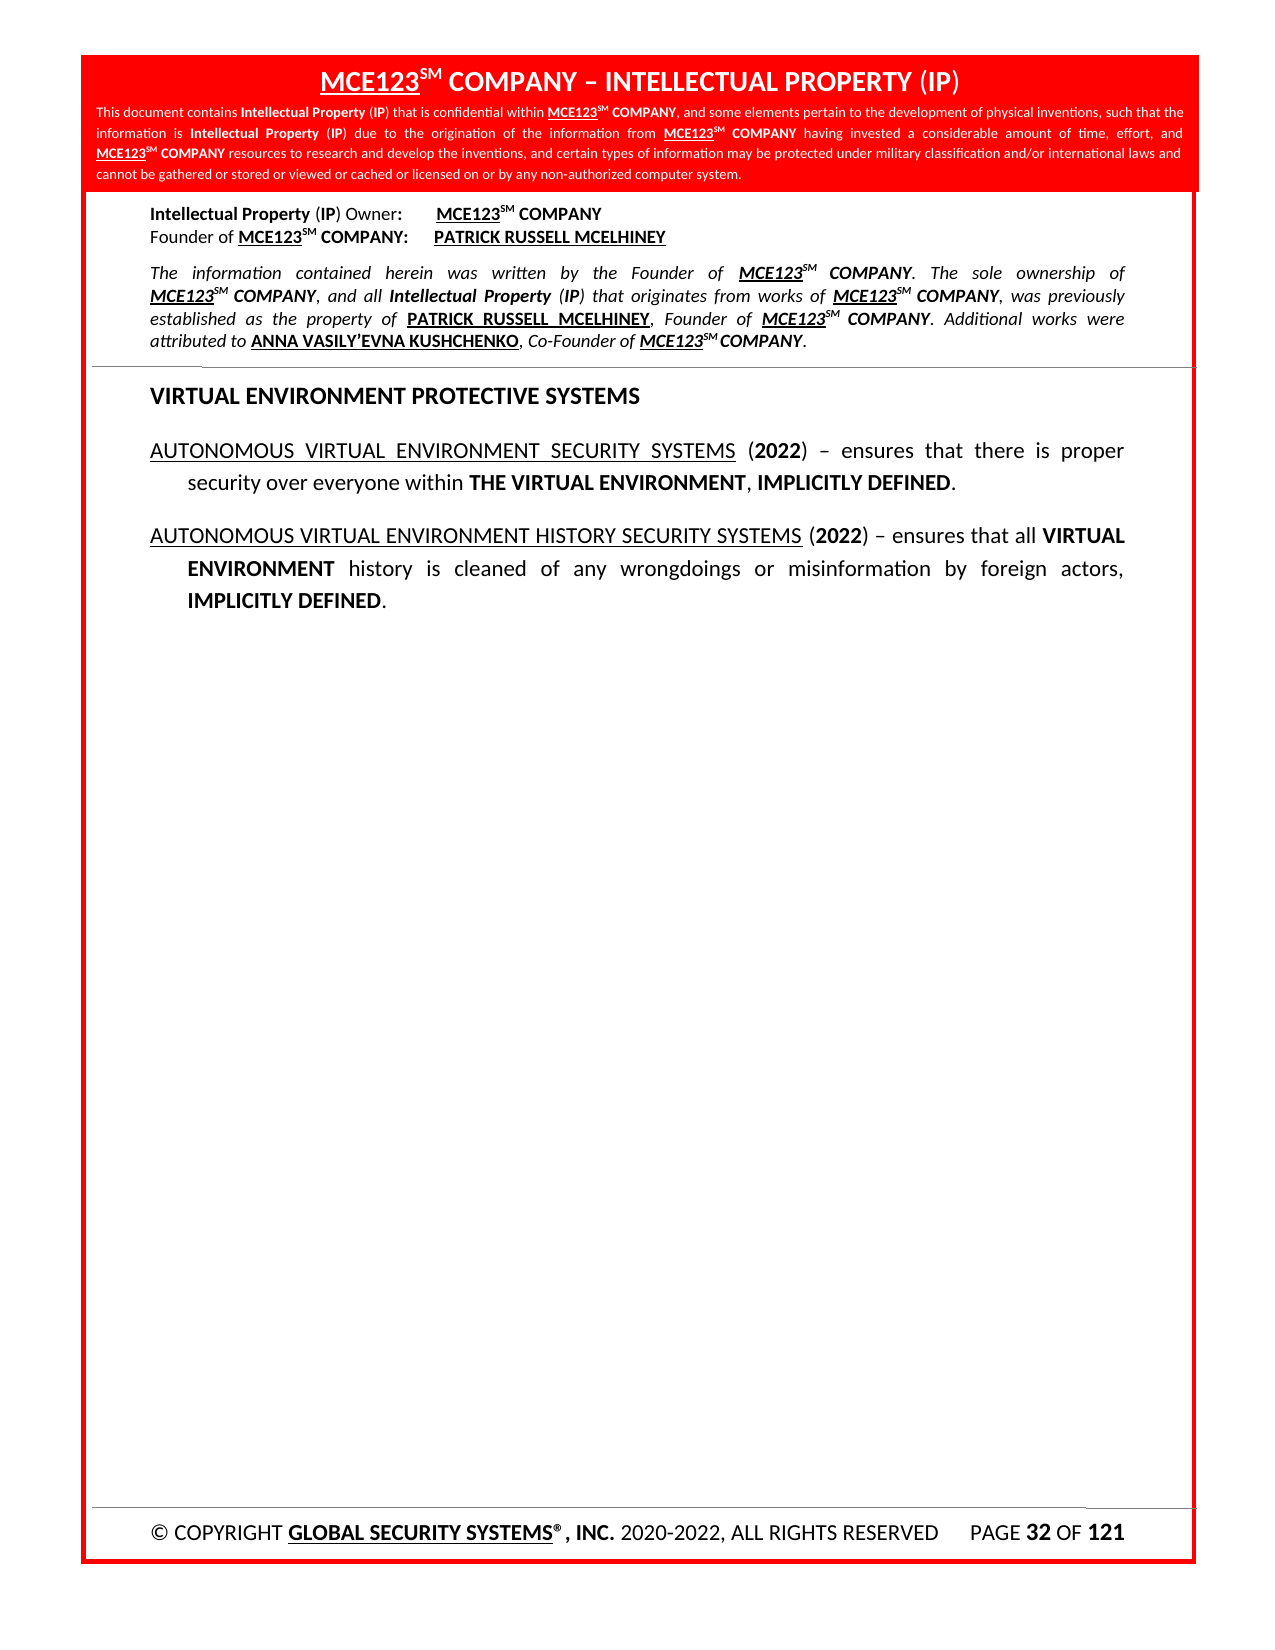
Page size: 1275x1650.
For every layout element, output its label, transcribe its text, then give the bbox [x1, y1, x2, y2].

text AUTONOMOUS VIRTUAL ENVIRONMENT SECURITY SYSTEMS (2022) – ensures that there is proper security over everyone within THE VIRTUAL ENVIRONMENT, IMPLICITLY DEFINED. [150, 436, 1125, 497]
text VIRTUAL ENVIRONMENT PROTECTIVE SYSTEMS [150, 381, 1125, 411]
text AUTONOMOUS VIRTUAL ENVIRONMENT HISTORY SECURITY SYSTEMS (2022) – ensures that all VIRTUAL ENVIRONMENT history is cleaned of any wrongdoings or misinformation by foreign actors, IMPLICITLY DEFINED. [150, 522, 1125, 614]
